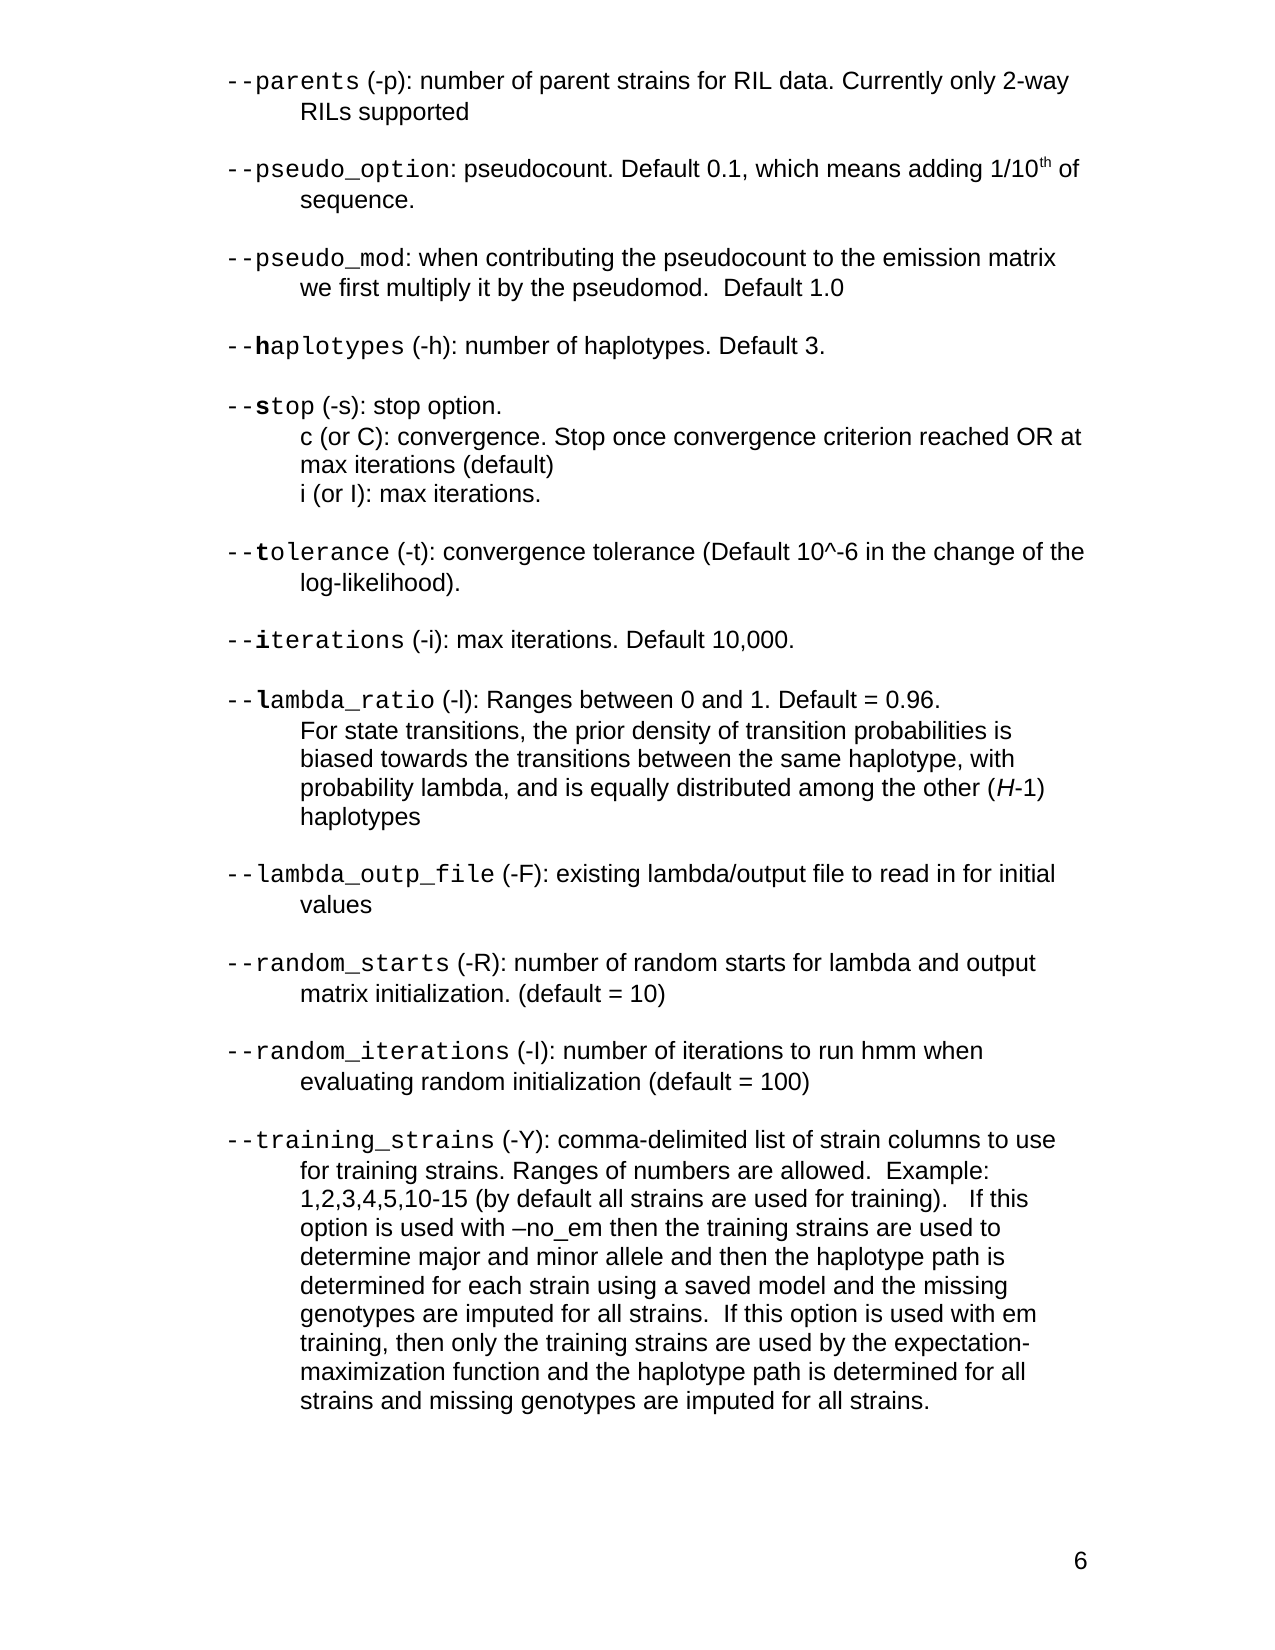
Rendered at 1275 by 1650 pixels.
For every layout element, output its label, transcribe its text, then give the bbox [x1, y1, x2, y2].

text --tolerance (-t): convergence tolerance (Default 10^-6 in the change of the log-likelihood). [225, 537, 1087, 596]
text --pseudo_mod: when contributing the pseudocount to the emission matrix we first multiply it by the pseudomod. Default 1.0 [225, 242, 1087, 302]
text For state transitions, the prior density of transition probabilities is biased towards the transitions between the same haplotype, with probability lambda, and is equally distributed among the other (H-1) haplotypes [300, 716, 1087, 831]
text --random_iterations (-I): number of iterations to run hmm when evaluating random initialization (default = 100) [225, 1036, 1087, 1096]
text c (or C): convergence. Stop once convergence criterion reached OR at max iterations (default) [225, 422, 1087, 479]
text --iterations (-i): max iterations. Default 10,000. [225, 625, 1087, 656]
text --random_starts (-R): number of random starts for lambda and output matrix initialization. (default = 10) [225, 948, 1087, 1007]
text --lambda_ratio (-l): Ranges between 0 and 1. Default = 0.96. [225, 685, 1087, 716]
text --stop (-s): stop option. [225, 391, 1087, 422]
text --pseudo_option: pseudocount. Default 0.1, which means adding 1/10th of sequence. [225, 154, 1087, 214]
text --training_strains (-Y): comma-delimited list of strain columns to use for training strains. Ranges of numbers are allowed. Example: 1,2,3,4,5,10-15 (by default all strains are used for training). If this option is used with –no_em then the training strains are used to determine major and minor allele and then the haplotype path is determined for each strain using a saved model and the missing genotypes are imputed for all strains. If this option is used with em training, then only the training strains are used by the expectation-maximization function and the haplotype path is determined for all strains and missing genotypes are imputed for all strains. [225, 1125, 1087, 1414]
text i (or I): max iterations. [225, 479, 1087, 508]
text --lambda_outp_file (-F): existing lambda/output file to read in for initial values [225, 859, 1087, 919]
text --haplotypes (-h): number of haplotypes. Default 3. [225, 331, 1087, 362]
text --parents (-p): number of parent strains for RIL data. Currently only 2-way RILs supported [225, 66, 1087, 125]
